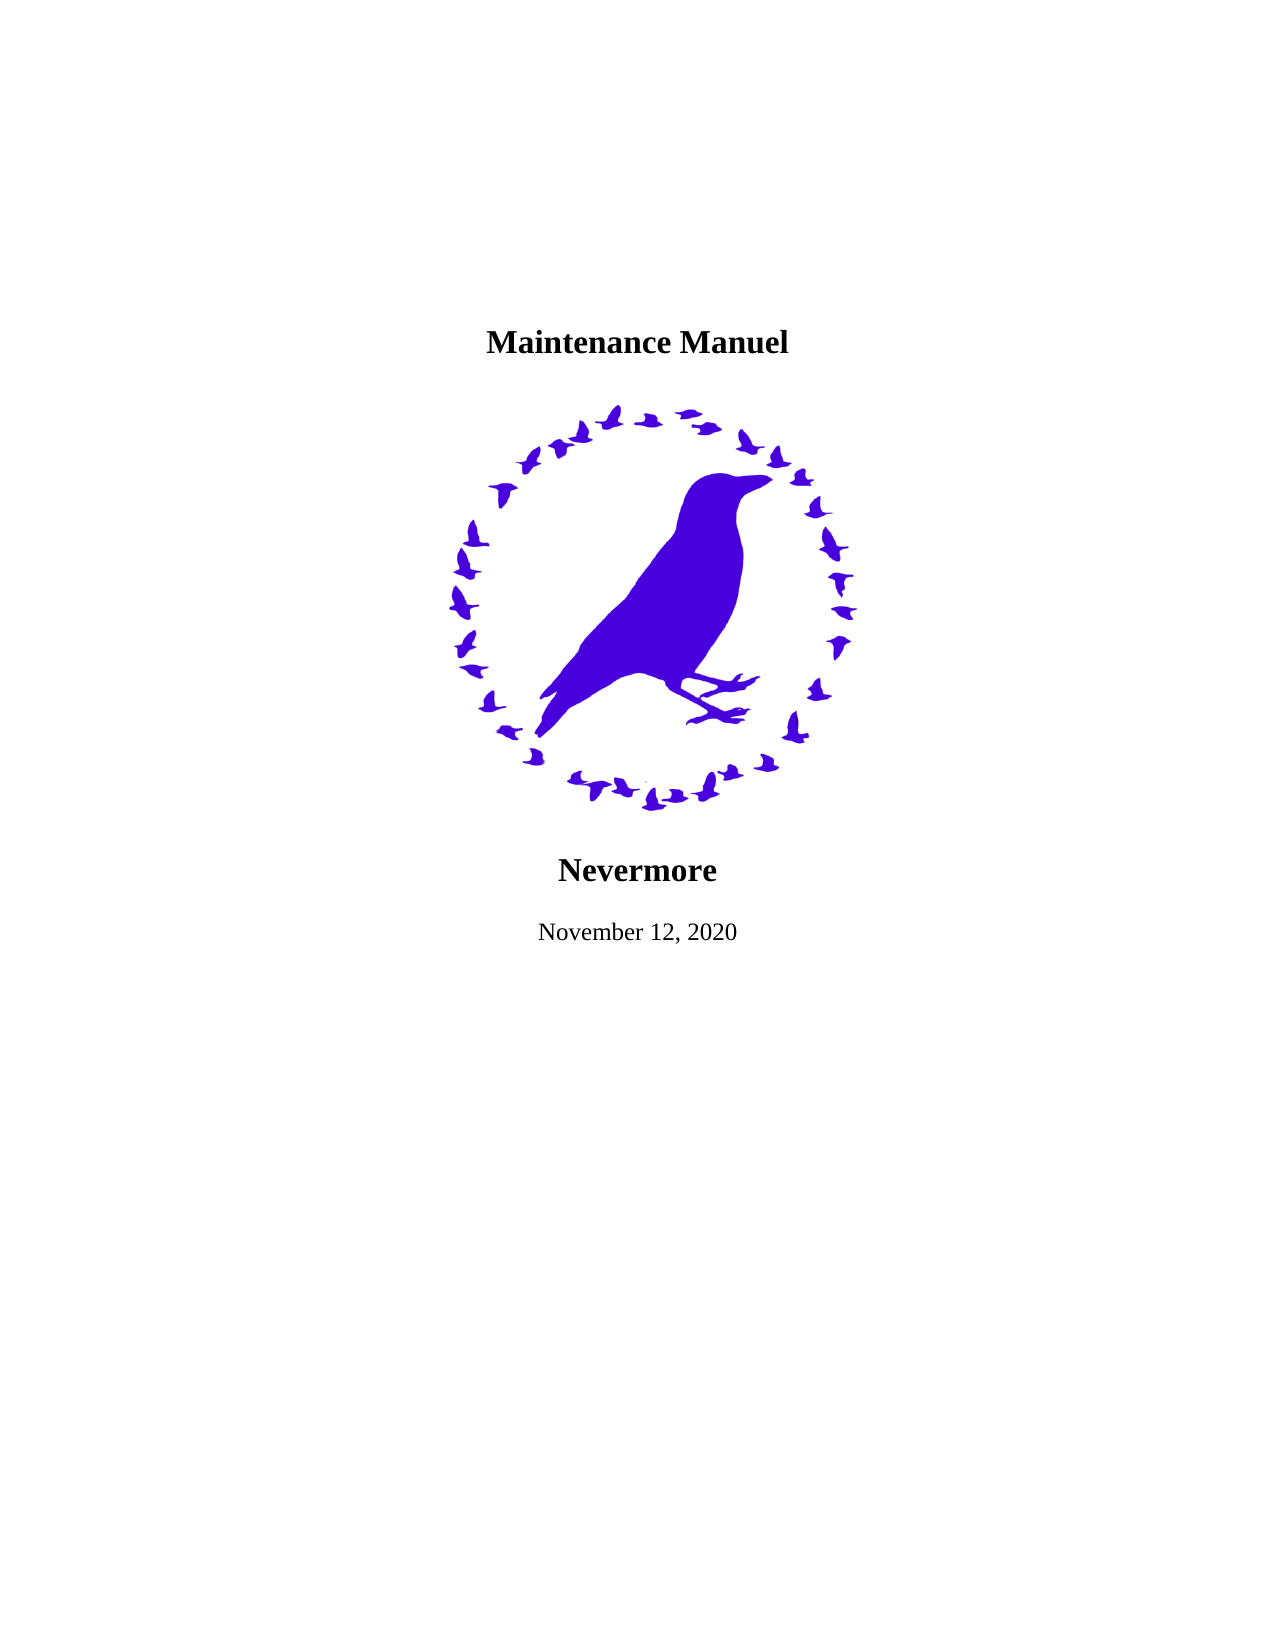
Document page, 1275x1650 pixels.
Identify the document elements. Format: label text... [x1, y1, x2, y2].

picture [379, 399, 896, 822]
text Nevermore [150, 850, 1125, 888]
text November 12, 2020 [150, 917, 1125, 946]
text Maintenance Manuel [150, 322, 1125, 361]
